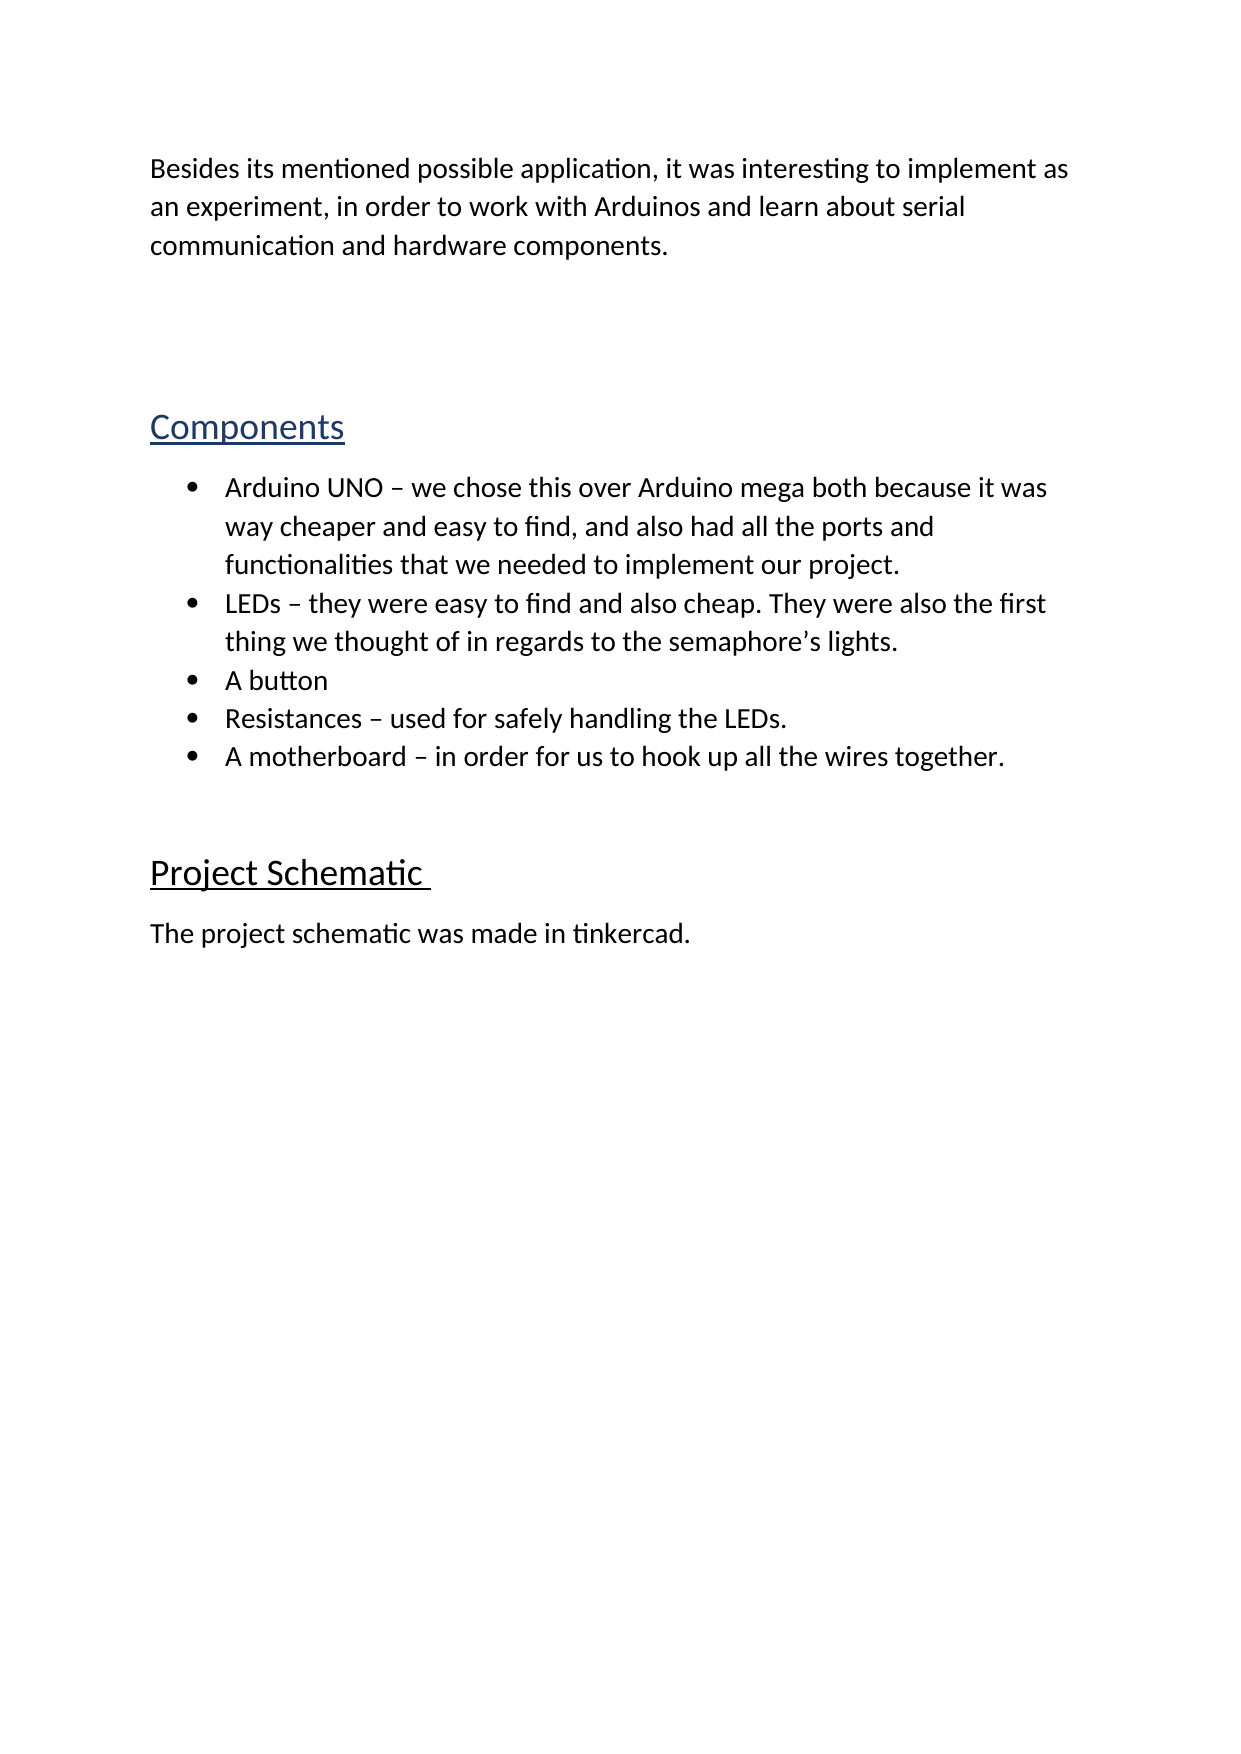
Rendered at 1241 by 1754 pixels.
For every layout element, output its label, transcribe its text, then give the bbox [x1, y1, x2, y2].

list A motherboard – in order for us to hook up all the wires together. [187, 738, 1090, 774]
text Components [150, 403, 1090, 449]
text Besides its mentioned possible application, it was interesting to implement as an experiment, in order to work with Arduinos and learn about serial communication and hardware components. [150, 150, 1090, 262]
list Arduino UNO – we chose this over Arduino mega both because it was way cheaper and easy to find, and also had all the ports and functionalities that we needed to implement our project. [187, 469, 1090, 582]
text Project Schematic [150, 849, 1090, 894]
text The project schematic was made in tinkercad. [150, 915, 1090, 950]
list Resistances – used for safely handling the LEDs. [187, 700, 1090, 736]
list LEDs – they were easy to find and also cheap. They were also the first thing we thought of in regards to the semaphore’s lights. [187, 585, 1090, 659]
list A button [187, 662, 1090, 697]
